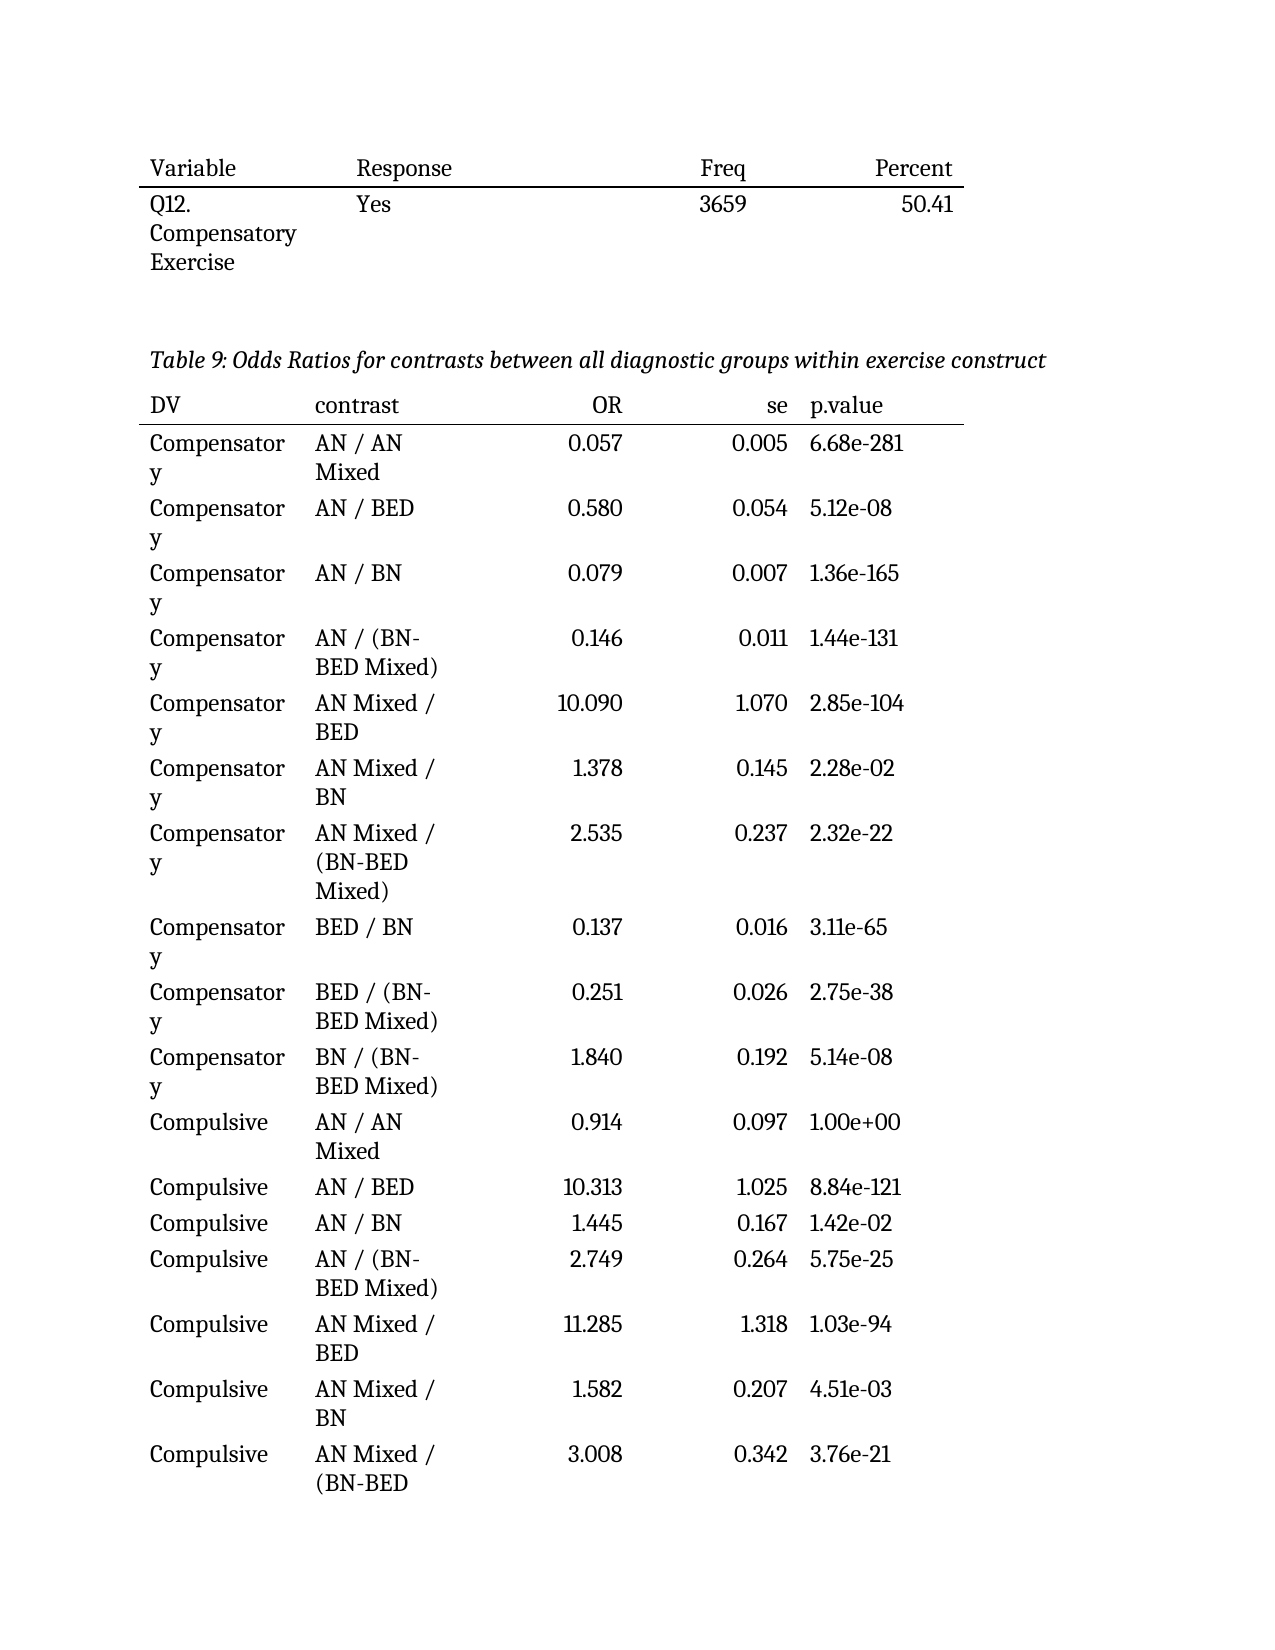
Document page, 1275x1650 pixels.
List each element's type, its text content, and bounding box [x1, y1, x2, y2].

table_cell Compensatory [139, 1039, 304, 1104]
table_cell Compensatory [139, 620, 304, 685]
table_cell 0.079 [469, 555, 634, 620]
table_cell 1.00e+00 [799, 1104, 964, 1169]
table_cell 2.85e-104 [799, 685, 964, 750]
table_cell Compulsive [139, 1242, 304, 1307]
table_cell 0.097 [634, 1104, 799, 1169]
table_cell AN / AN Mixed [304, 1104, 469, 1169]
table_cell 1.378 [469, 750, 634, 815]
table_header Percent [758, 150, 964, 186]
table_cell 0.011 [634, 620, 799, 685]
table_header Response [345, 150, 551, 186]
table_cell Q12. Compensatory Exercise [139, 188, 345, 280]
table_cell 0.016 [634, 909, 799, 974]
table_header OR [469, 388, 634, 424]
table_cell 0.192 [634, 1039, 799, 1104]
table_cell 5.12e-08 [799, 490, 964, 555]
table_cell Compensatory [139, 685, 304, 750]
table_header DV [139, 388, 304, 424]
table_cell Compensatory [139, 909, 304, 974]
table_cell Compensatory [139, 750, 304, 815]
table_cell 1.025 [634, 1169, 799, 1205]
table_cell Compulsive [139, 1205, 304, 1242]
table_header contrast [304, 388, 469, 424]
table_cell 3.76e-21 [799, 1437, 964, 1498]
table_cell 1.070 [634, 685, 799, 750]
table_cell 0.264 [634, 1242, 799, 1307]
table_cell AN Mixed / BN [304, 750, 469, 815]
table_cell 5.75e-25 [799, 1242, 964, 1307]
table_header p.value [799, 388, 964, 424]
table_cell Compensatory [139, 815, 304, 909]
table_cell 0.167 [634, 1205, 799, 1242]
table_cell AN / BN [304, 1205, 469, 1242]
table_cell 5.14e-08 [799, 1039, 964, 1104]
table_cell 0.237 [634, 815, 799, 909]
table_header Freq [551, 150, 757, 186]
table_cell Compensatory [139, 425, 304, 490]
table_cell 1.445 [469, 1205, 634, 1242]
table_cell 0.026 [634, 974, 799, 1039]
table_cell 0.145 [634, 750, 799, 815]
table_cell 0.057 [469, 425, 634, 490]
table_cell 6.68e-281 [799, 425, 964, 490]
table_cell 2.535 [469, 815, 634, 909]
table_cell AN Mixed / BED [304, 1307, 469, 1372]
table_cell AN Mixed / BN [304, 1372, 469, 1437]
table_cell Compulsive [139, 1437, 304, 1498]
table_cell 2.75e-38 [799, 974, 964, 1039]
table_cell 1.36e-165 [799, 555, 964, 620]
table_cell 4.51e-03 [799, 1372, 964, 1437]
table_cell 0.007 [634, 555, 799, 620]
table_cell 2.749 [469, 1242, 634, 1307]
table_cell 1.44e-131 [799, 620, 964, 685]
table_cell 1.582 [469, 1372, 634, 1437]
table_cell 10.313 [469, 1169, 634, 1205]
table_cell Compulsive [139, 1169, 304, 1205]
table_header Variable [139, 150, 345, 186]
table_cell 0.580 [469, 490, 634, 555]
table_cell AN / BED [304, 490, 469, 555]
table_cell BED / (BN-BED Mixed) [304, 974, 469, 1039]
table_cell 2.32e-22 [799, 815, 964, 909]
table_cell AN / AN Mixed [304, 425, 469, 490]
table_cell 3659 [551, 188, 757, 280]
table_cell AN Mixed / BED [304, 685, 469, 750]
table_cell AN / BN [304, 555, 469, 620]
table_cell 0.251 [469, 974, 634, 1039]
table_cell Compensatory [139, 555, 304, 620]
table_cell 0.137 [469, 909, 634, 974]
table_cell BN / (BN-BED Mixed) [304, 1039, 469, 1104]
table_cell Compulsive [139, 1307, 304, 1372]
table_cell 10.090 [469, 685, 634, 750]
table_cell AN Mixed / (BN-BED Mixed) [304, 1437, 469, 1498]
table_cell 0.914 [469, 1104, 634, 1169]
table_cell Compensatory [139, 974, 304, 1039]
table_cell 1.840 [469, 1039, 634, 1104]
table_cell AN / BED [304, 1169, 469, 1205]
table_cell BED / BN [304, 909, 469, 974]
table_cell 0.146 [469, 620, 634, 685]
text Table 9: Odds Ratios for contrasts between all diagnostic groups within exercise construct [150, 346, 1125, 375]
table_cell 2.28e-02 [799, 750, 964, 815]
table_cell 50.41 [758, 188, 964, 280]
table_cell 3.11e-65 [799, 909, 964, 974]
table_cell 0.005 [634, 425, 799, 490]
table_cell 1.42e-02 [799, 1205, 964, 1242]
table_cell 1.318 [634, 1307, 799, 1372]
table_cell Yes [345, 188, 551, 280]
table_cell 11.285 [469, 1307, 634, 1372]
table_cell Compulsive [139, 1372, 304, 1437]
table_cell 3.008 [469, 1437, 634, 1498]
table_cell Compensatory [139, 490, 304, 555]
table_cell AN Mixed / (BN-BED Mixed) [304, 815, 469, 909]
table_cell 1.03e-94 [799, 1307, 964, 1372]
table_header se [634, 388, 799, 424]
table_cell AN / (BN-BED Mixed) [304, 1242, 469, 1307]
table_cell 0.054 [634, 490, 799, 555]
table_cell Compulsive [139, 1104, 304, 1169]
table_cell AN / (BN-BED Mixed) [304, 620, 469, 685]
table_cell 0.207 [634, 1372, 799, 1437]
table_cell 0.342 [634, 1437, 799, 1498]
table_cell 8.84e-121 [799, 1169, 964, 1205]
